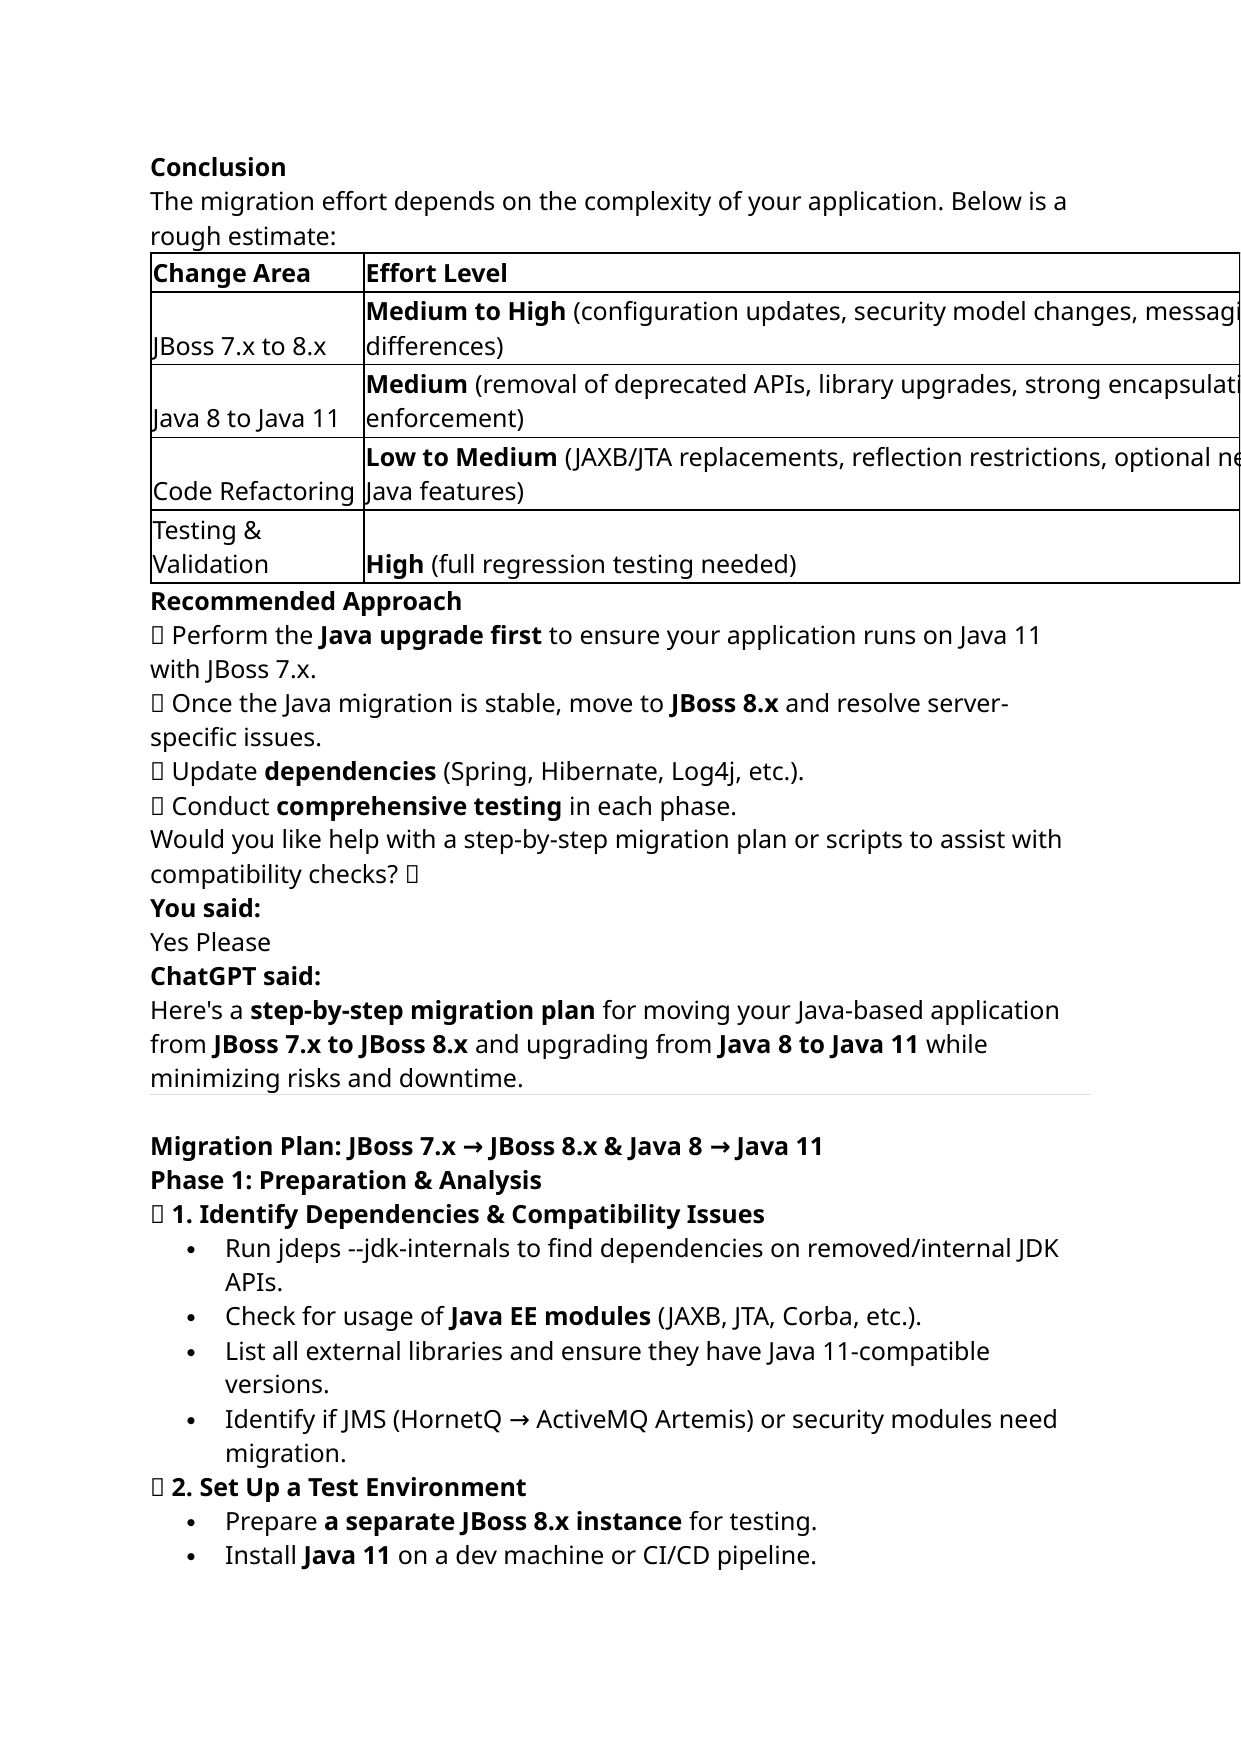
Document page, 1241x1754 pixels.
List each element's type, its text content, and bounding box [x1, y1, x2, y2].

table_cell Testing & Validation [152, 511, 363, 582]
text ✅ 2. Set Up a Test Environment [150, 1469, 1090, 1503]
table_cell Code Refactoring [152, 438, 363, 509]
list Check for usage of Java EE modules (JAXB, JTA, Corba, etc.). [187, 1299, 1090, 1333]
table_cell Medium (removal of deprecated APIs, library upgrades, strong encapsulation enforcement) [365, 365, 1239, 437]
table_cell Low to Medium (JAXB/JTA replacements, reflection restrictions, optional new Java features) [365, 438, 1239, 509]
table_header Change Area [152, 254, 363, 291]
text ✅ Perform the Java upgrade first to ensure your application runs on Java 11 with JBoss 7.x. ✅ Once the Java migration is stable, move to JBoss 8.x and resolve server-specific issues. ✅ Update dependencies (Spring, Hibernate, Log4j, etc.). ✅ Conduct comprehensive testing in each phase. [150, 618, 1090, 822]
text ChatGPT said: [150, 958, 1090, 992]
text The migration effort depends on the complexity of your application. Below is a rough estimate: [150, 184, 1090, 252]
list Prepare a separate JBoss 8.x instance for testing. [187, 1503, 1090, 1537]
table_cell JBoss 7.x to 8.x [152, 293, 363, 364]
text Recommended Approach [150, 584, 1090, 618]
text Would you like help with a step-by-step migration plan or scripts to assist with compatibility checks? 🚀 [150, 822, 1090, 890]
table_cell Java 8 to Java 11 [152, 365, 363, 437]
text Here's a step-by-step migration plan for moving your Java-based application from JBoss 7.x to JBoss 8.x and upgrading from Java 8 to Java 11 while minimizing risks and downtime. [150, 992, 1090, 1094]
text ✅ 1. Identify Dependencies & Compatibility Issues [150, 1197, 1090, 1231]
list Install Java 11 on a dev machine or CI/CD pipeline. [187, 1537, 1090, 1572]
text Phase 1: Preparation & Analysis [150, 1163, 1090, 1197]
text Yes Please [150, 924, 1090, 958]
list Run jdeps --jdk-internals to find dependencies on removed/internal JDK APIs. [187, 1231, 1090, 1299]
text Migration Plan: JBoss 7.x → JBoss 8.x & Java 8 → Java 11 [150, 1129, 1090, 1163]
text You said: [150, 890, 1090, 924]
list Identify if JMS (HornetQ → ActiveMQ Artemis) or security modules need migration. [187, 1401, 1090, 1469]
list List all external libraries and ensure they have Java 11-compatible versions. [187, 1333, 1090, 1401]
text Conclusion [150, 150, 1090, 184]
table_header Effort Level [365, 254, 1239, 291]
table_cell Medium to High (configuration updates, security model changes, messaging differences) [365, 293, 1239, 364]
table_cell High (full regression testing needed) [365, 511, 1239, 582]
